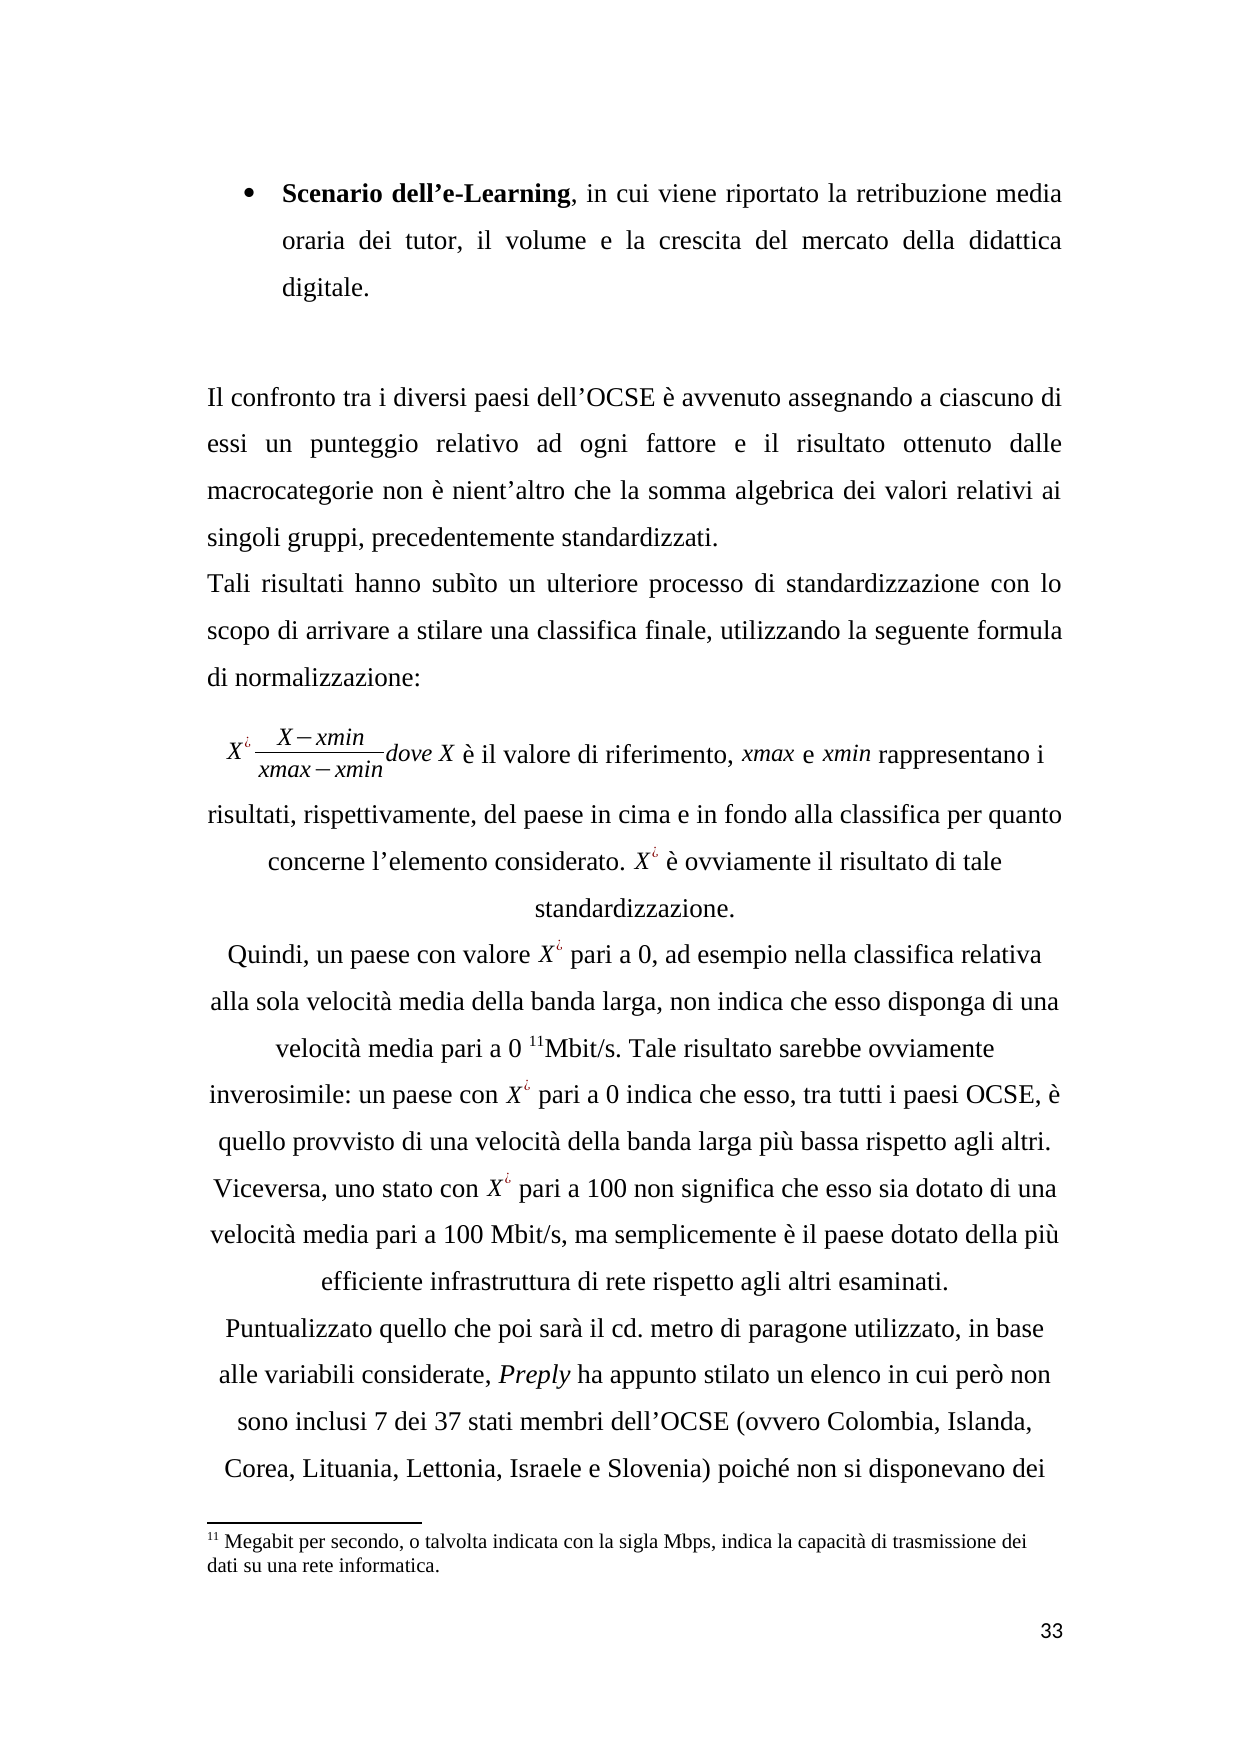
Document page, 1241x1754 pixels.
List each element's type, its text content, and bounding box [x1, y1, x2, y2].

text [207, 724, 1063, 1483]
text Il confronto tra i diversi paesi dell’OCSE è avvenuto assegnando a ciascuno di essi un punteggio relativo ad ogni fattore e il risultato ottenuto dalle macrocategorie non è nient’altro che la somma algebrica dei valori relativi ai singoli gruppi, precedentemente standardizzati. Tali risultati hanno subìto un ulteriore processo di standardizzazione con lo scopo di arrivare a stilare una classifica finale, utilizzando la seguente formula di normalizzazione: [207, 334, 1063, 692]
list Scenario dell’e-Learning, in cui viene riportato la retribuzione media oraria dei tutor, il volume e la crescita del mercato della didattica digitale. [244, 177, 1063, 302]
